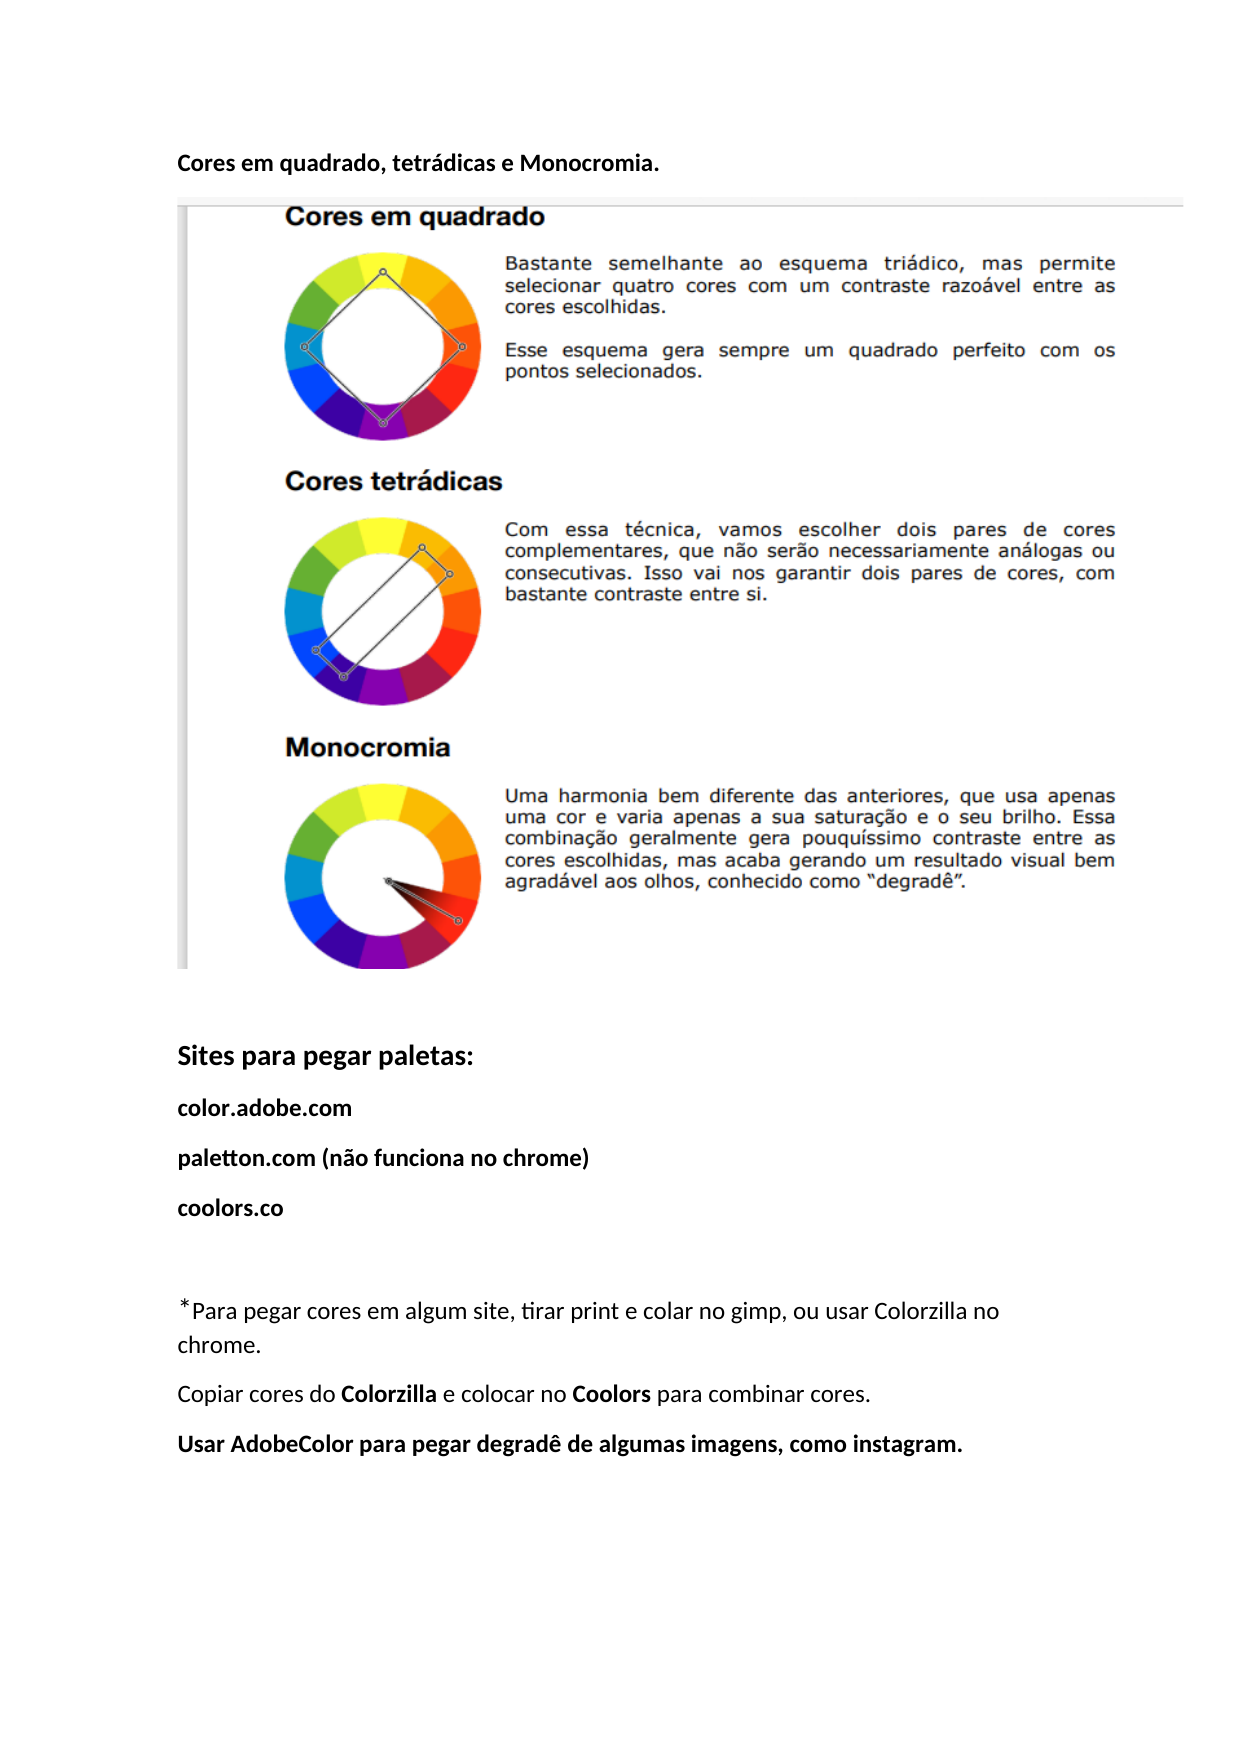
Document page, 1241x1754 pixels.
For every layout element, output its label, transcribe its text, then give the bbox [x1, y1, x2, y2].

text coolors.co [177, 1192, 1063, 1222]
text Cores em quadrado, tetrádicas e Monocromia. [177, 148, 1063, 178]
text paletton.com (não funciona no chrome) [177, 1142, 1063, 1173]
text Sites para pegar paletas: [177, 1037, 1063, 1073]
text Usar AdobeColor para pegar degradê de algumas imagens, como instagram. [177, 1428, 1063, 1458]
text color.adobe.com [177, 1092, 1063, 1123]
picture [177, 197, 1184, 969]
text *Para pegar cores em algum site, tirar print e colar no gimp, ou usar Colorzilla no chrome. [177, 1291, 1063, 1359]
text Copiar cores do Colorzilla e colocar no Coolors para combinar cores. [177, 1378, 1063, 1409]
